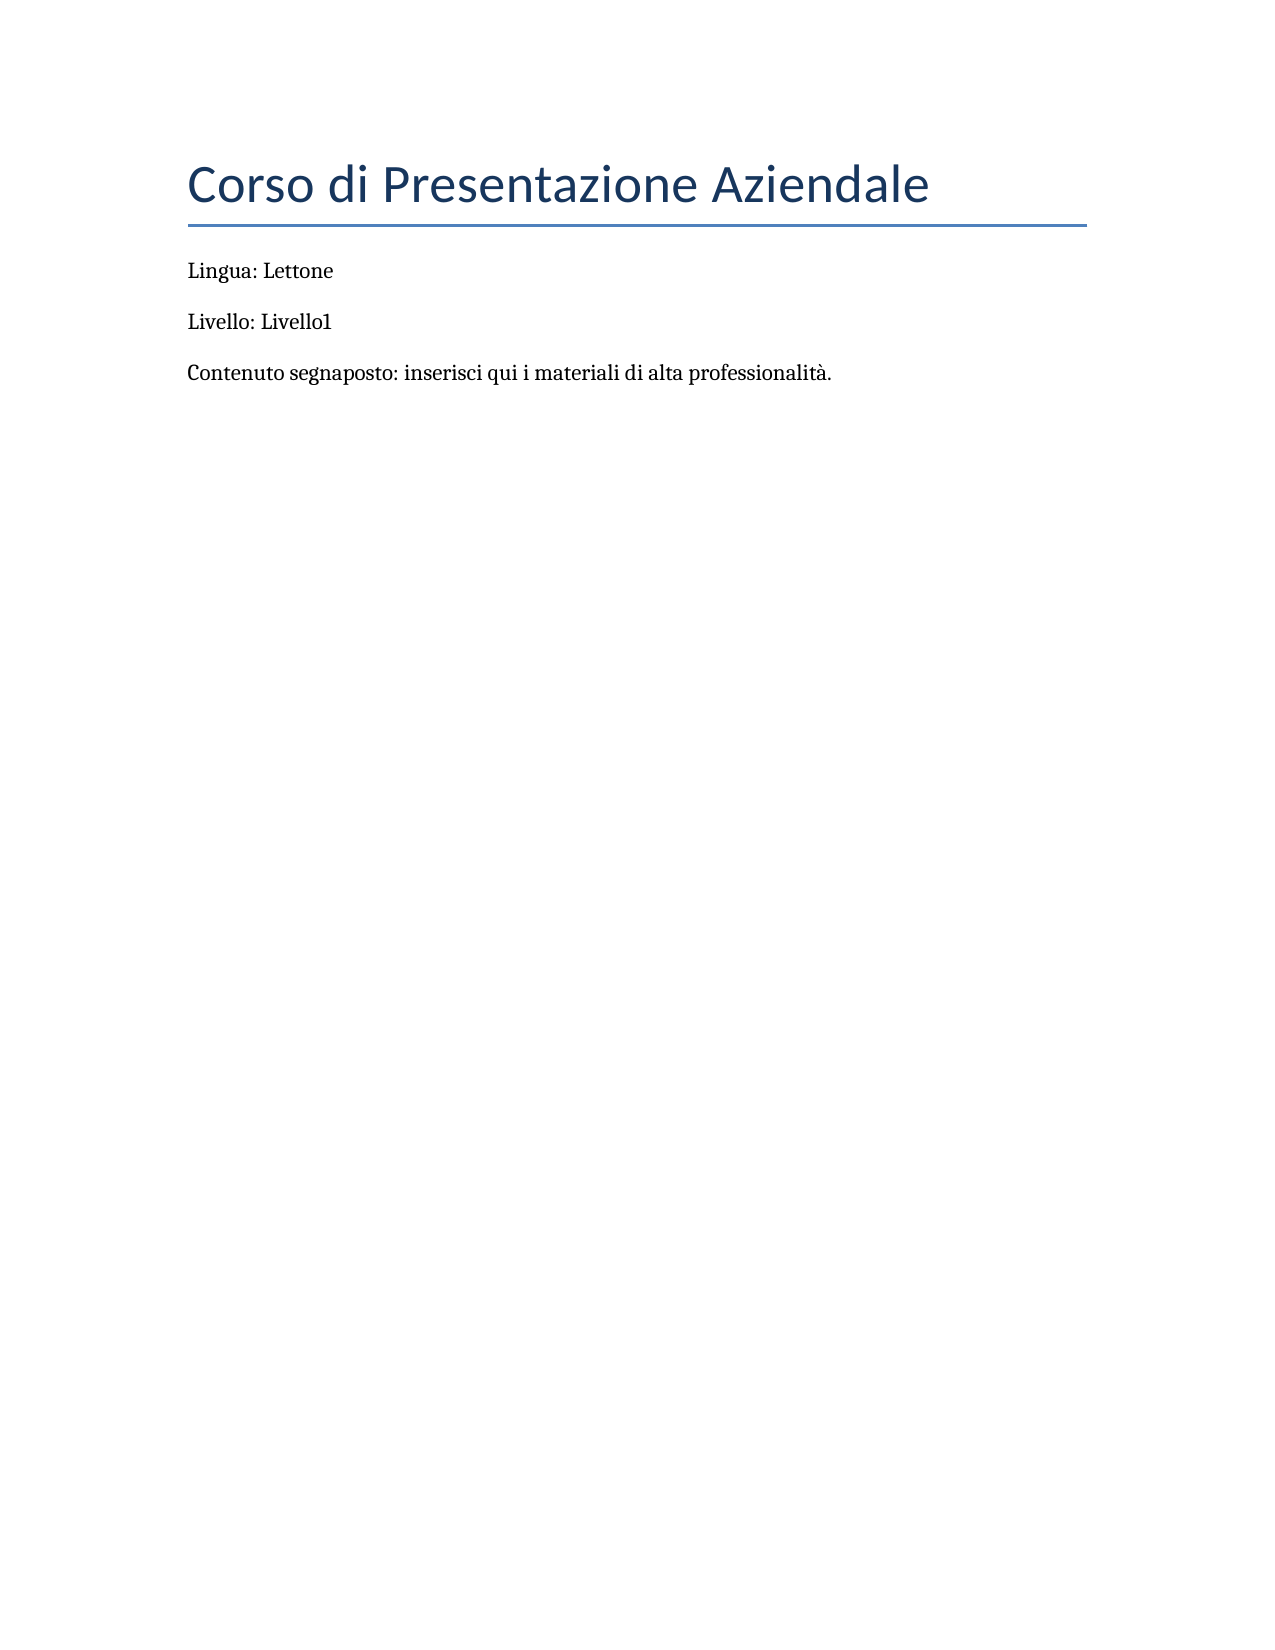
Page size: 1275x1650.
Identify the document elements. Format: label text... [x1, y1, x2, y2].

text Lingua: Lettone [187, 258, 1087, 284]
text Livello: Livello1 [187, 309, 1087, 335]
title Corso di Presentazione Aziendale [187, 150, 1087, 227]
text Contenuto segnaposto: inserisci qui i materiali di alta professionalità. [187, 360, 1087, 386]
